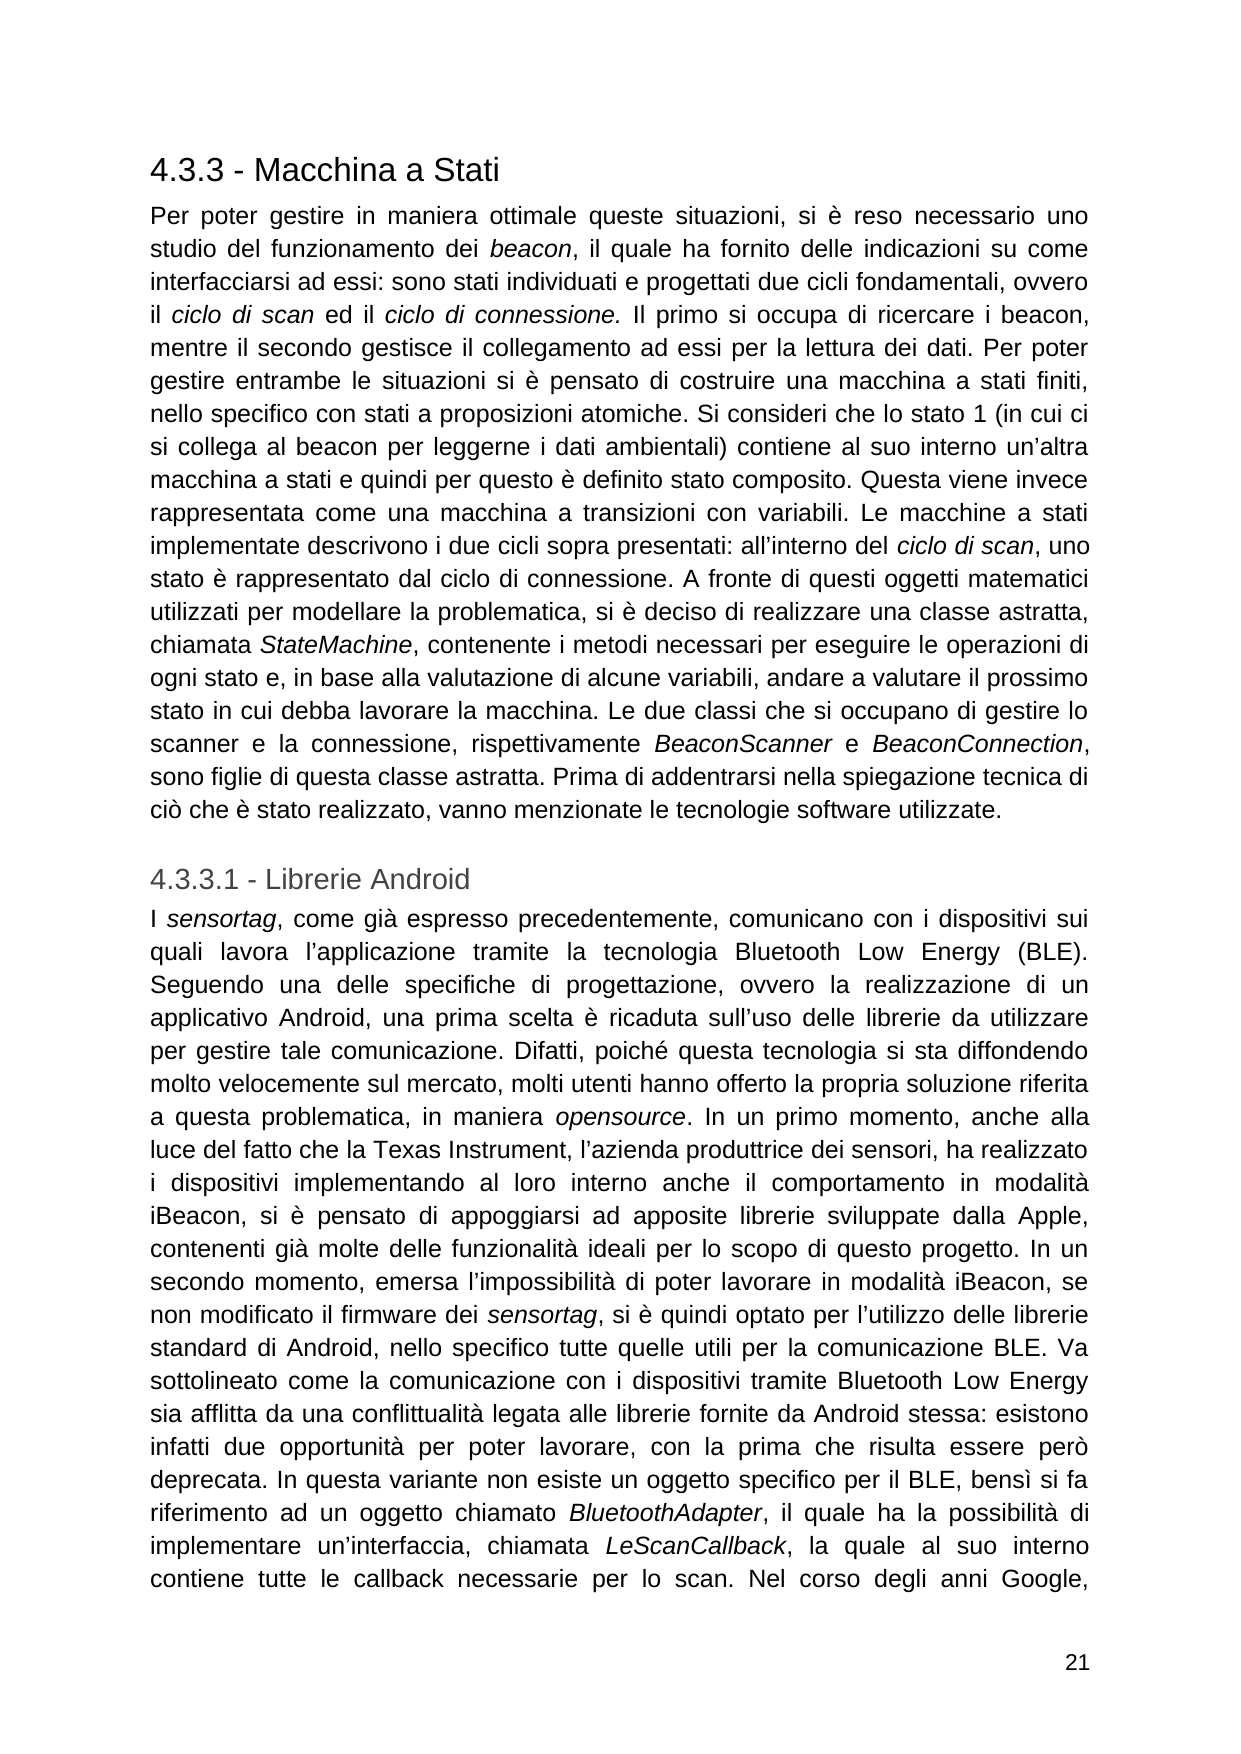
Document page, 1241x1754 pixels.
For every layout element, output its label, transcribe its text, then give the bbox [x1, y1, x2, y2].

text Per poter gestire in maniera ottimale queste situazioni, si è reso necessario uno studio del funzionamento dei beacon, il quale ha fornito delle indicazioni su come interfacciarsi ad essi: sono stati individuati e progettati due cicli fondamentali, ovvero il ciclo di scan ed il ciclo di connessione. Il primo si occupa di ricercare i beacon, mentre il secondo gestisce il collegamento ad essi per la lettura dei dati. Per poter gestire entrambe le situazioni si è pensato di costruire una macchina a stati finiti, nello specifico con stati a proposizioni atomiche. Si consideri che lo stato 1 (in cui ci si collega al beacon per leggerne i dati ambientali) contiene al suo interno un’altra macchina a stati e quindi per questo è definito stato composito. Questa viene invece rappresentata come una macchina a transizioni con variabili. Le macchine a stati implementate descrivono i due cicli sopra presentati: all’interno del ciclo di scan, uno stato è rappresentato dal ciclo di connessione. A fronte di questi oggetti matematici utilizzati per modellare la problematica, si è deciso di realizzare una classe astratta, chiamata StateMachine, contenente i metodi necessari per eseguire le operazioni di ogni stato e, in base alla valutazione di alcune variabili, andare a valutare il prossimo stato in cui debba lavorare la macchina. Le due classi che si occupano di gestire lo scanner e la connessione, rispettivamente BeaconScanner e BeaconConnection, sono figlie di questa classe astratta. Prima di addentrarsi nella spiegazione tecnica di ciò che è stato realizzato, vanno menzionate le tecnologie software utilizzate. [150, 201, 1090, 824]
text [150, 903, 1090, 1593]
subtitle 4.3.3.1 - Librerie Android [150, 862, 1090, 895]
subtitle 4.3.3 - Macchina a Stati [150, 150, 1090, 188]
